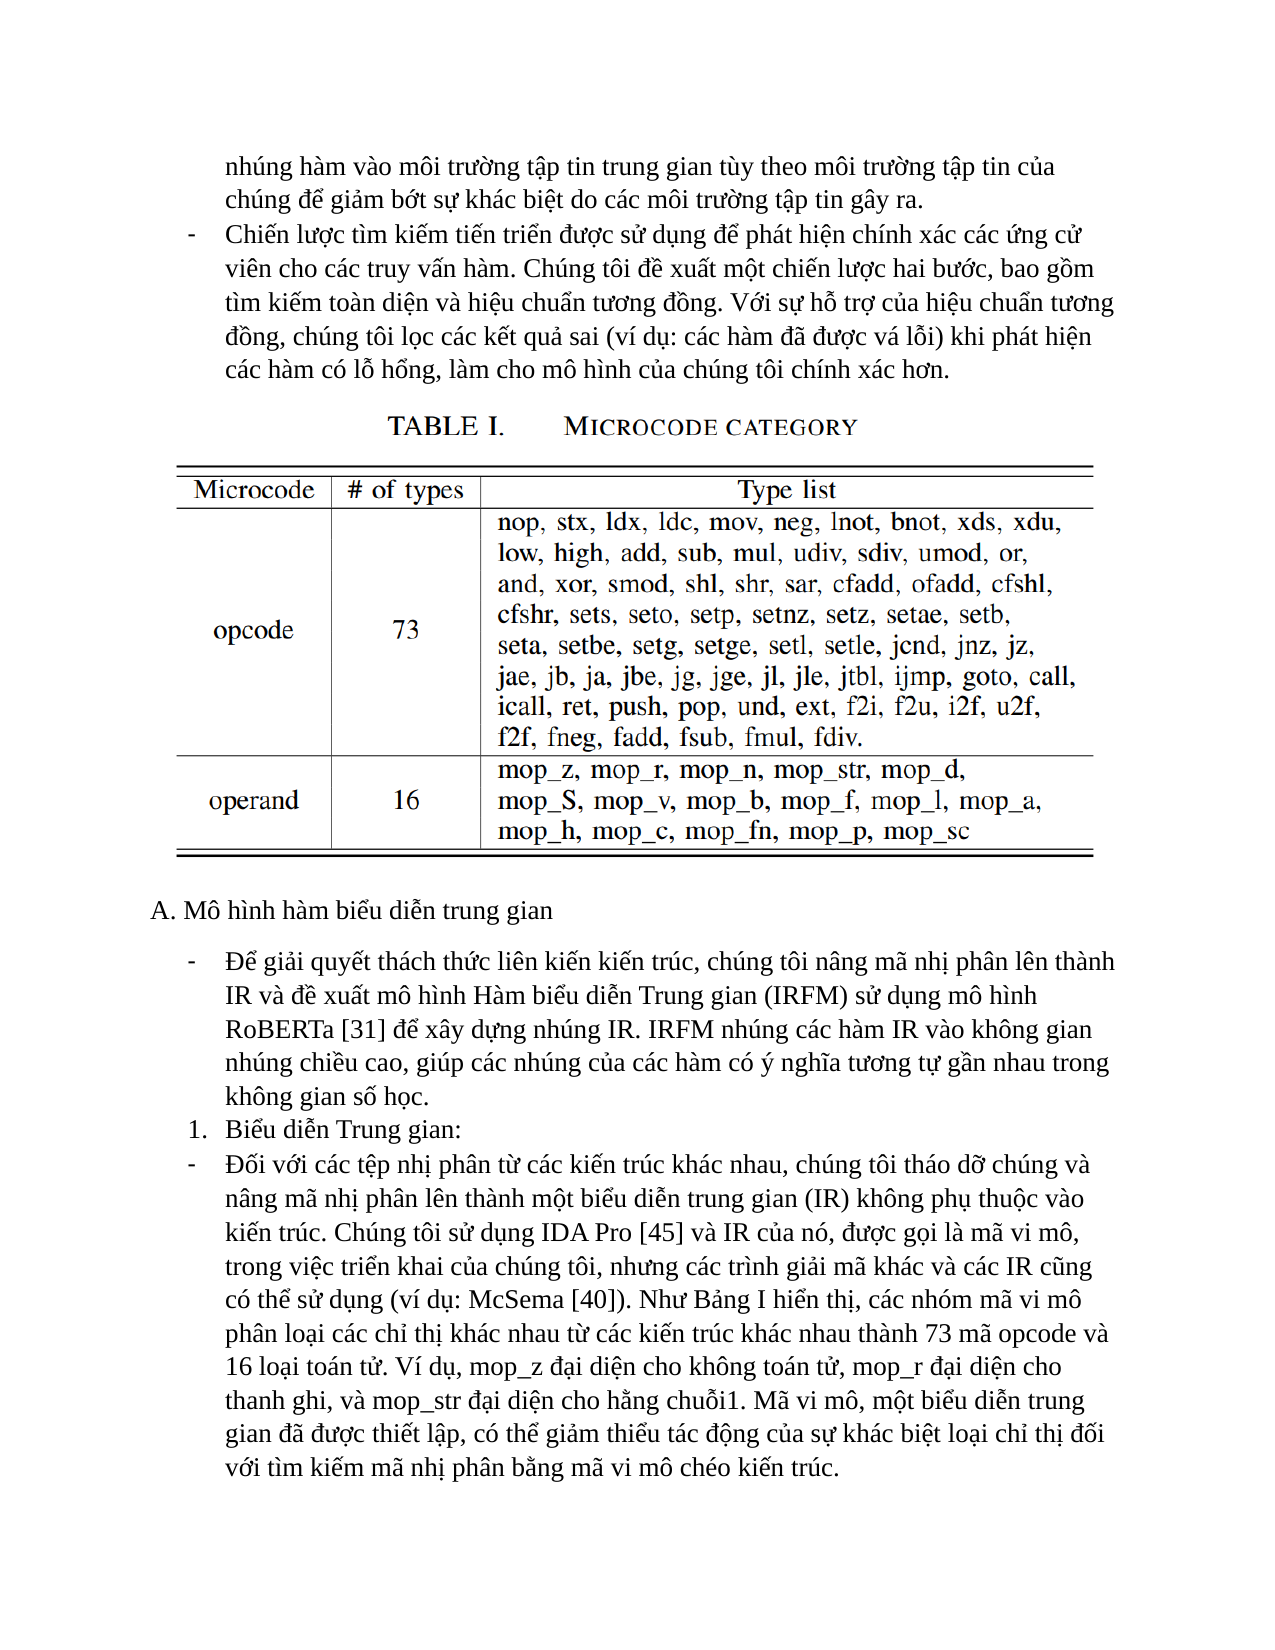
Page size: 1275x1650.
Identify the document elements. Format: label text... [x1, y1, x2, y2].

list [187, 150, 1125, 215]
list Chiến lược tìm kiếm tiến triển được sử dụng để phát hiện chính xác các ứng cử viên cho các truy vấn hàm. Chúng tôi đề xuất một chiến lược hai bước, bao gồm tìm kiếm toàn diện và hiệu chuẩn tương đồng. Với sự hỗ trợ của hiệu chuẩn tương đồng, chúng tôi lọc các kết quả sai (ví dụ: các hàm đã được vá lỗi) khi phát hiện các hàm có lỗ hổng, làm cho mô hình của chúng tôi chính xác hơn. [187, 217, 1125, 384]
list Để giải quyết thách thức liên kiến kiến trúc, chúng tôi nâng mã nhị phân lên thành IR và đề xuất mô hình Hàm biểu diễn Trung gian (IRFM) sử dụng mô hình RoBERTa [31] để xây dựng nhúng IR. IRFM nhúng các hàm IR vào không gian nhúng chiều cao, giúp các nhúng của các hàm có ý nghĩa tương tự gần nhau trong không gian số học. [187, 944, 1125, 1111]
picture [150, 403, 1125, 875]
list Đối với các tệp nhị phân từ các kiến trúc khác nhau, chúng tôi tháo dỡ chúng và nâng mã nhị phân lên thành một biểu diễn trung gian (IR) không phụ thuộc vào kiến trúc. Chúng tôi sử dụng IDA Pro [45] và IR của nó, được gọi là mã vi mô, trong việc triển khai của chúng tôi, nhưng các trình giải mã khác và các IR cũng có thể sử dụng (ví dụ: McSema [40]). Như Bảng I hiển thị, các nhóm mã vi mô phân loại các chỉ thị khác nhau từ các kiến trúc khác nhau thành 73 mã opcode và 16 loại toán tử. Ví dụ, mop_z đại diện cho không toán tử, mop_r đại diện cho thanh ghi, và mop_str đại diện cho hằng chuỗi1. Mã vi mô, một biểu diễn trung gian đã được thiết lập, có thể giảm thiểu tác động của sự khác biệt loại chỉ thị đối với tìm kiếm mã nhị phân bằng mã vi mô chéo kiến trúc. [187, 1147, 1125, 1482]
list Biểu diễn Trung gian: [187, 1113, 1125, 1145]
text A. Mô hình hàm biểu diễn trung gian [150, 894, 1125, 925]
